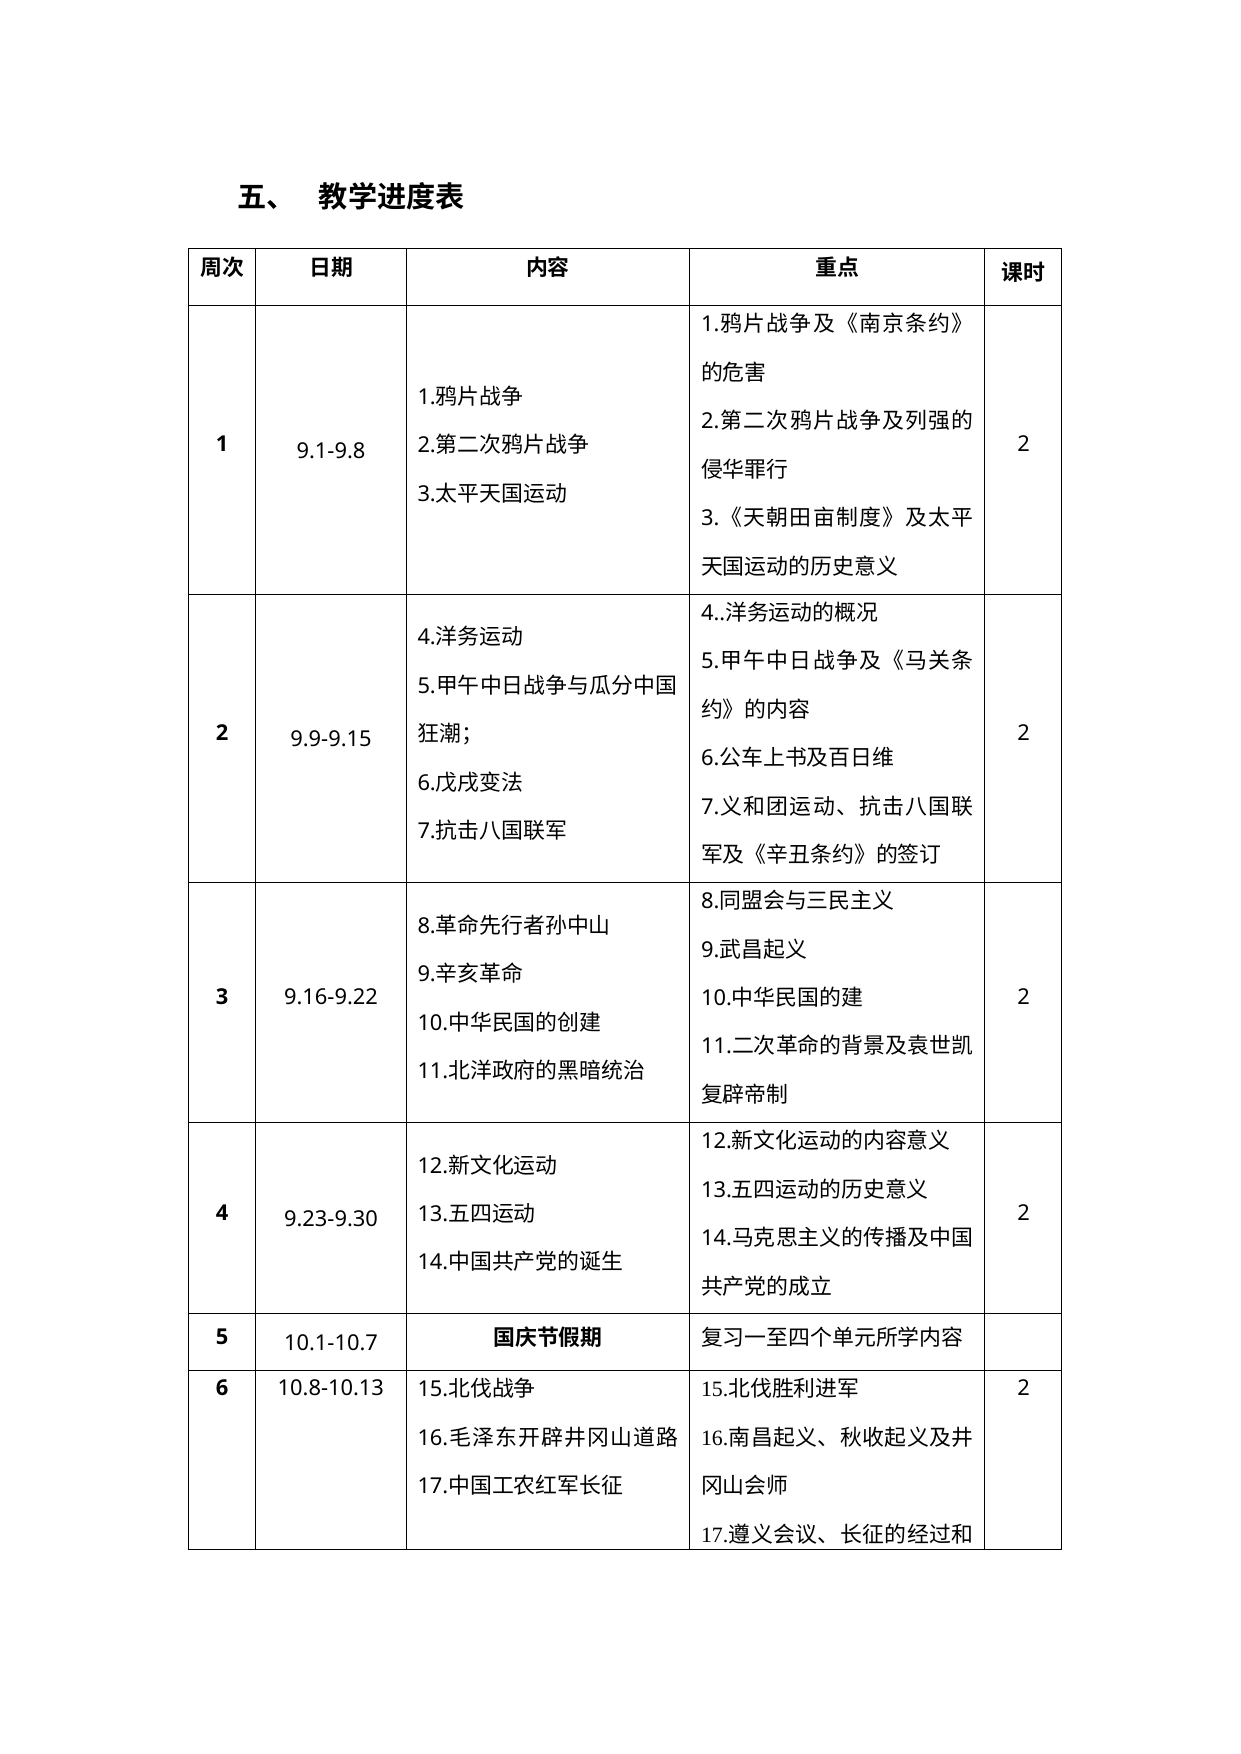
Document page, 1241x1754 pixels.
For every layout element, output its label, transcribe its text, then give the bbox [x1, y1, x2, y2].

table_cell 4..洋务运动的概况 5.甲午中日战争及《马关条约》的内容 6.公车上书及百日维 7.义和团运动、抗击八国联军及《辛丑条约》的签订 [690, 595, 984, 882]
table_cell 8.同盟会与三民主义 9.武昌起义 10.中华民国的建 11.二次革命的背景及袁世凯复辟帝制 [690, 883, 984, 1122]
table_cell 9.1-9.8 [256, 306, 406, 593]
table_cell 2 [985, 1371, 1061, 1549]
table_cell 9.23-9.30 [256, 1123, 406, 1313]
table_cell 4 [189, 1123, 255, 1313]
table_cell 6 [189, 1371, 255, 1549]
table_header 重点 [690, 249, 984, 304]
table_cell 3 [189, 883, 255, 1122]
table_cell 1.鸦片战争 2.第二次鸦片战争 3.太平天国运动 [407, 306, 689, 593]
table_cell 12.新文化运动的内容意义 13.五四运动的历史意义 14.马克思主义的传播及中国共产党的成立 [690, 1123, 984, 1313]
table_cell 8.革命先行者孙中山 9.辛亥革命 10.中华民国的创建 11.北洋政府的黑暗统治 [407, 883, 689, 1122]
table_cell 2 [985, 1123, 1061, 1313]
table_header 课时 [985, 249, 1061, 304]
table_header 日期 [256, 249, 406, 304]
table_cell 国庆节假期 [407, 1314, 689, 1370]
table_cell [985, 1314, 1061, 1370]
table_cell 2 [985, 883, 1061, 1122]
table_cell 10.8-10.13 [256, 1371, 406, 1549]
table_cell 2 [985, 306, 1061, 593]
table_header 内容 [407, 249, 689, 304]
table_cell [407, 1371, 689, 1549]
table_cell 2 [189, 595, 255, 882]
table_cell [690, 1371, 984, 1549]
table_header 周次 [189, 249, 255, 304]
table_cell 10.1-10.7 [256, 1314, 406, 1370]
table_cell 复习一至四个单元所学内容 [690, 1314, 984, 1370]
table_cell 4.洋务运动 5.甲午中日战争与瓜分中国狂潮； 6.戊戌变法 7.抗击八国联军 [407, 595, 689, 882]
table_cell 12.新文化运动 13.五四运动 14.中国共产党的诞生 [407, 1123, 689, 1313]
table_cell 2 [985, 595, 1061, 882]
table_cell 1.鸦片战争及《南京条约》的危害 2.第二次鸦片战争及列强的侵华罪行 3.《天朝田亩制度》及太平天国运动的历史意义 [690, 306, 984, 593]
list 教学进度表 [237, 162, 1053, 227]
table_cell 9.9-9.15 [256, 595, 406, 882]
table_cell 9.16-9.22 [256, 883, 406, 1122]
table_cell 5 [189, 1314, 255, 1370]
table_cell 1 [189, 306, 255, 593]
